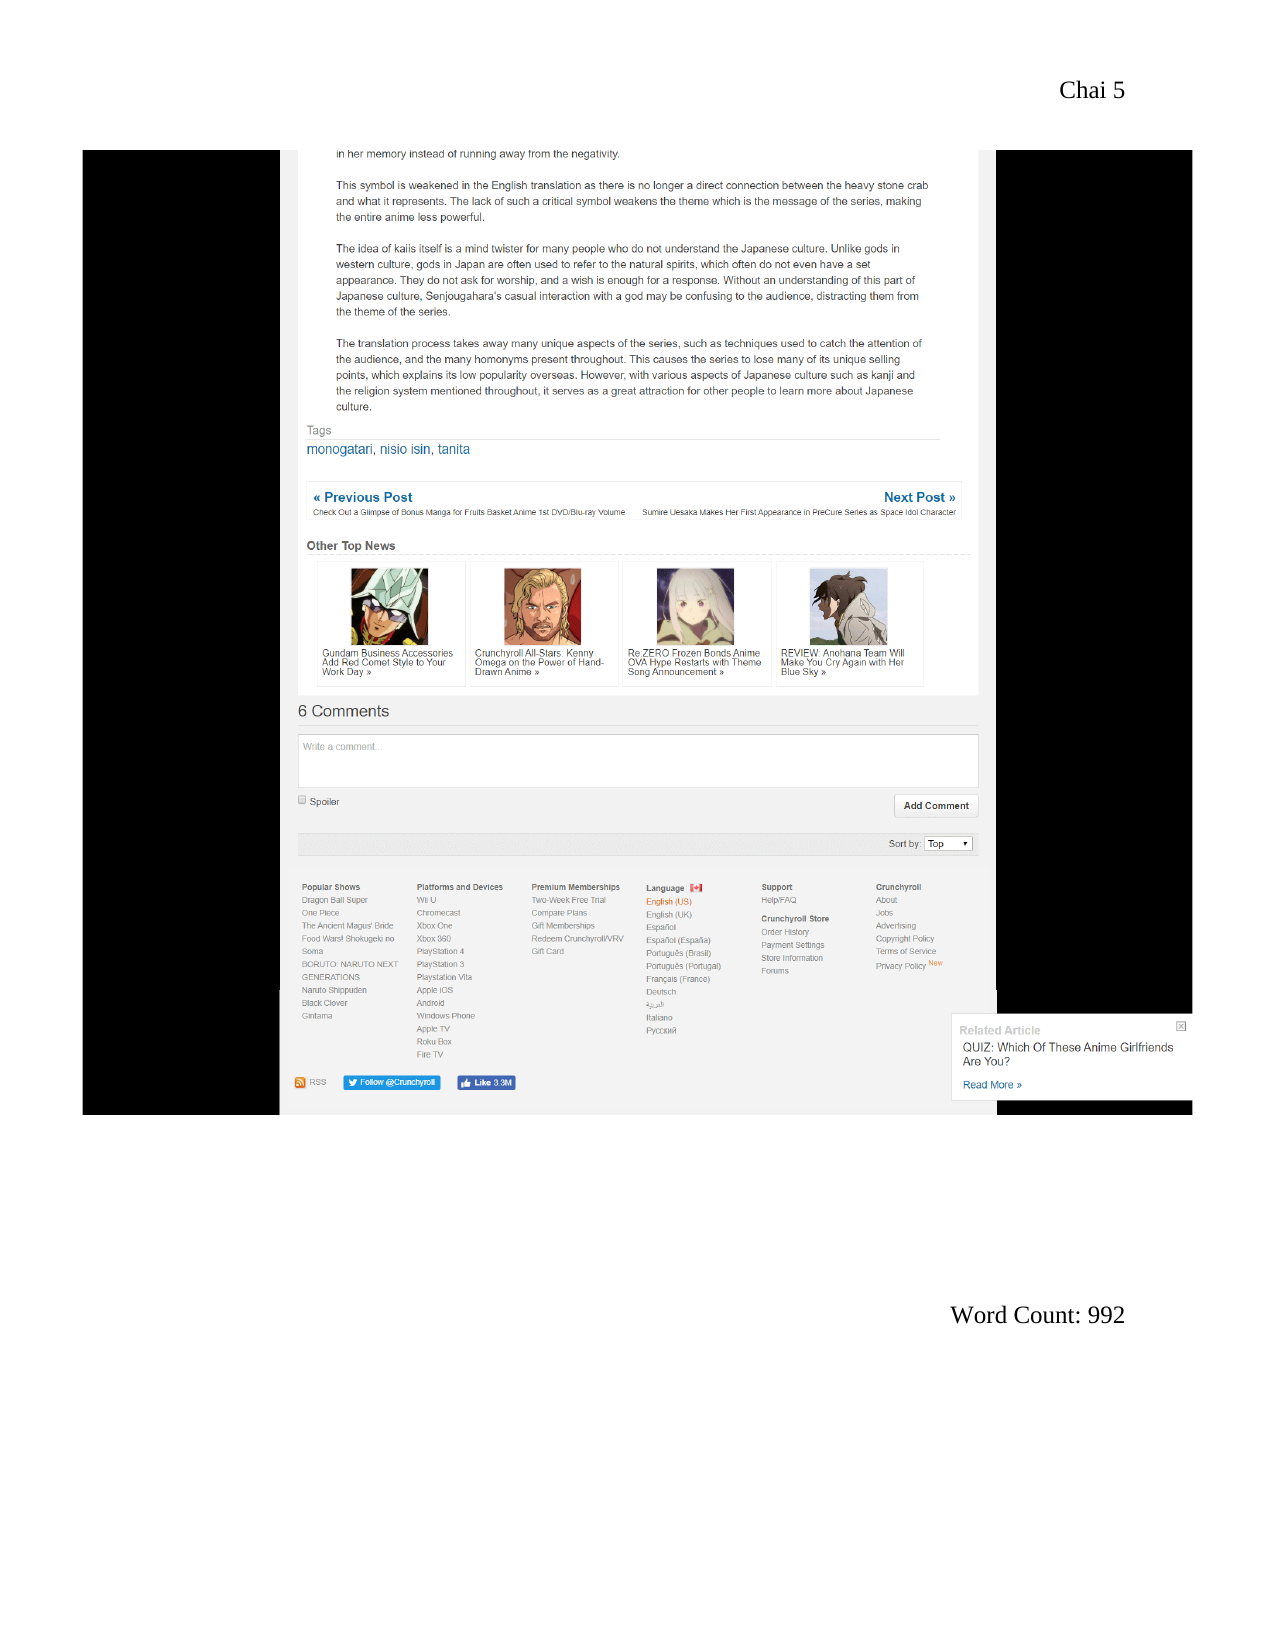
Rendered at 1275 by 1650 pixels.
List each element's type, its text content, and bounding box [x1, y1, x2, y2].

text Word Count: 992 [150, 1300, 1125, 1329]
picture [82, 150, 1193, 1115]
